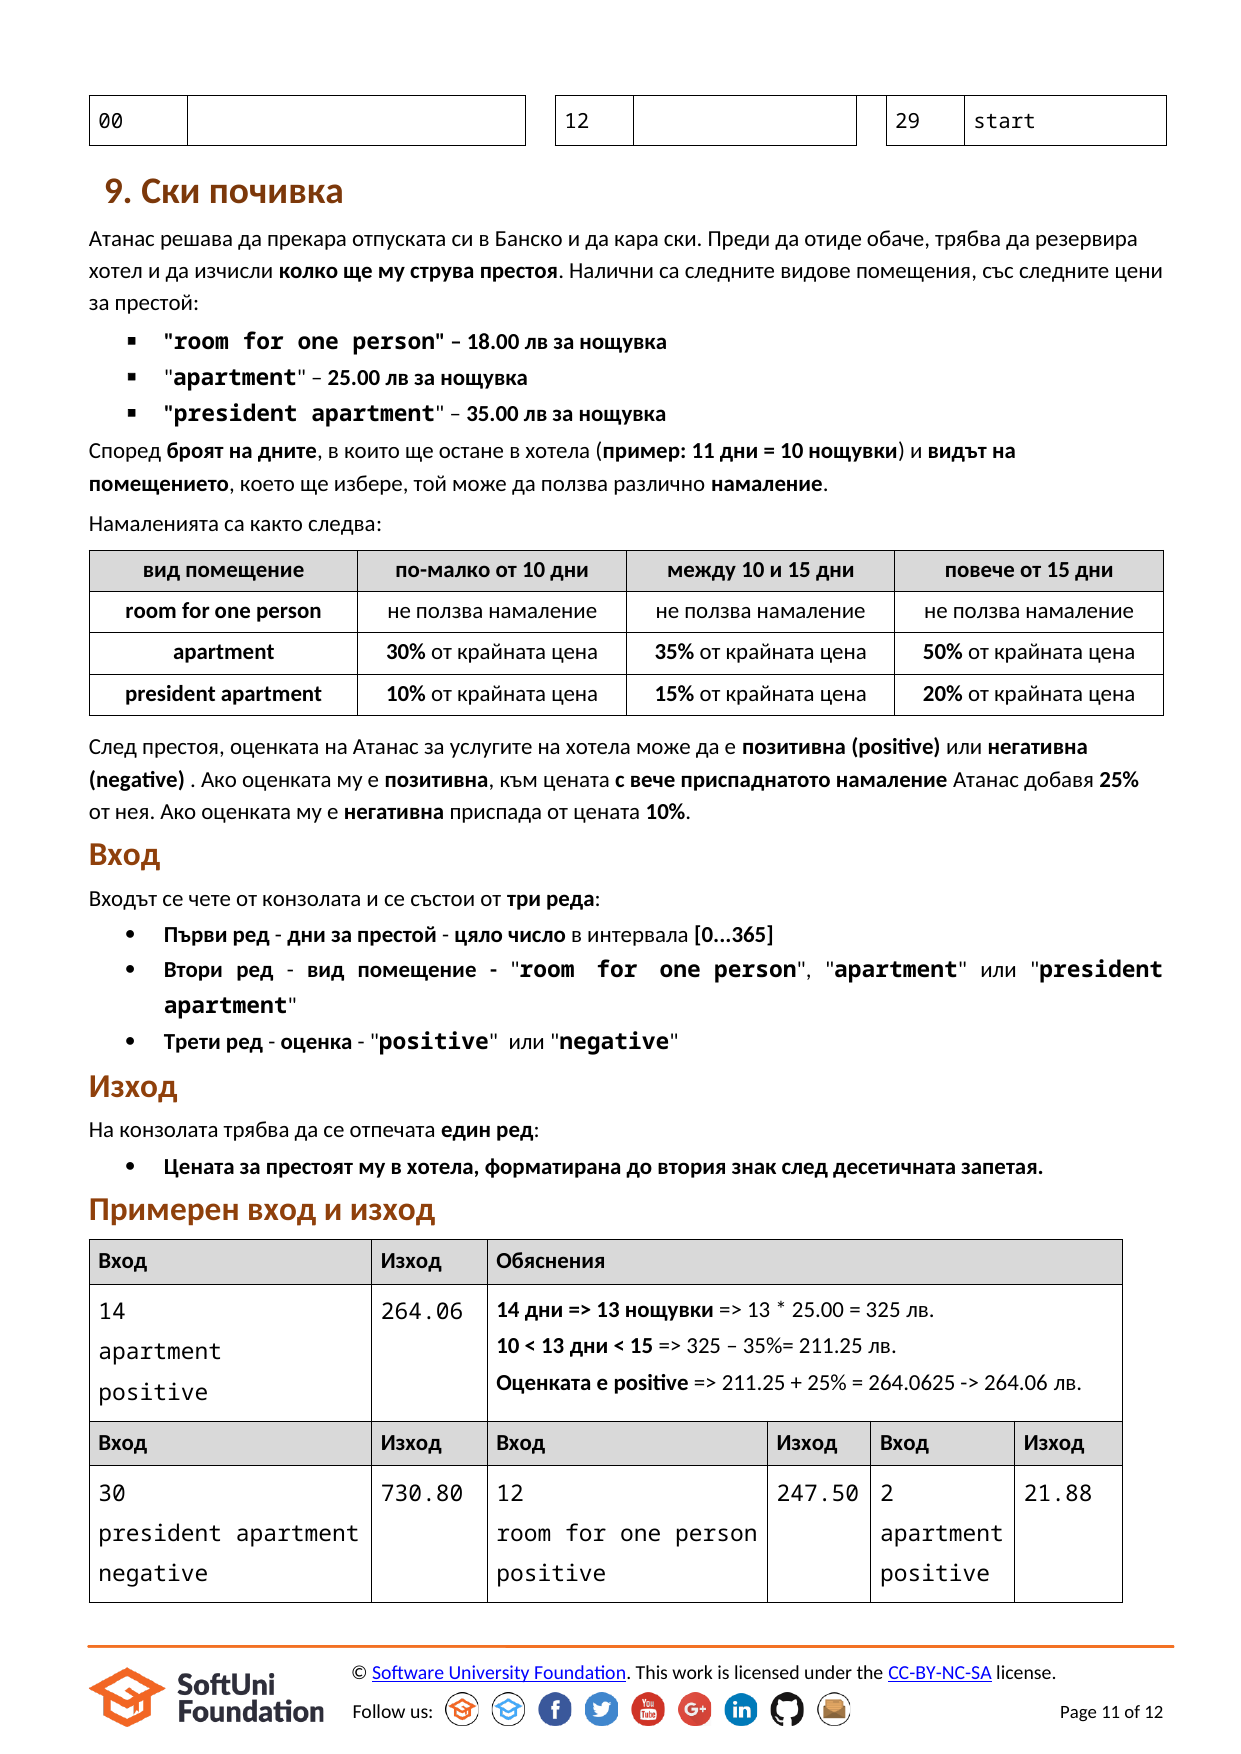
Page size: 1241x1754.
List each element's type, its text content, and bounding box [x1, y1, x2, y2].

table_cell Изход [768, 1422, 870, 1465]
table_cell room for one person [90, 592, 357, 632]
table_cell 12 room for one person positive [488, 1466, 767, 1602]
text Атанас решава да прекара отпуската си в Банско и да кара ски. Преди да отиде обаче, трябва да резервира хотел и да изчисли колко ще му струва престоя. Налични са следните видове помещения, със следните цени за престой: [89, 224, 1163, 316]
picture [538, 1692, 572, 1726]
subtitle Изход [89, 1065, 1163, 1105]
table_cell 264.06 [372, 1285, 487, 1421]
text На конзолата трябва да се отпечата един ред: [89, 1116, 1163, 1144]
picture [740, 1707, 750, 1717]
table_cell 2 apartment positive [871, 1466, 1014, 1602]
picture [88, 1667, 324, 1727]
table_cell president apartment [90, 675, 357, 715]
table_cell 247.50 [768, 1466, 870, 1602]
table_cell 16 00 15 00 [90, 96, 187, 145]
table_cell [634, 96, 856, 145]
table_cell 20% от крайната цена [895, 675, 1163, 715]
picture [724, 1693, 736, 1704]
picture [724, 1715, 734, 1726]
table_header Изход [372, 1240, 487, 1284]
table_cell 21.88 [1015, 1466, 1122, 1602]
text Намаленията са както следва: [89, 509, 1163, 537]
table_cell 35% от крайната цена [627, 633, 894, 673]
text Входът се чете от конзолата и се състои от три реда: [89, 884, 1163, 912]
table_cell 14 дни => 13 нощувки => 13 * 25.00 = 325 лв. 10 < 13 дни < 15 => 325 – 35%= 211.25 лв. Оценката е positive => 211.25 + 25% = 264.0625 -> 264.06 лв. [488, 1285, 1122, 1421]
table_cell 11 30 12 29 [887, 96, 964, 145]
table_header между 10 и 15 дни [627, 551, 894, 591]
picture [678, 1692, 712, 1726]
picture [817, 1692, 851, 1726]
table_cell Вход [90, 1422, 371, 1465]
table_cell 15% от крайната цена [627, 675, 894, 715]
picture [747, 1693, 758, 1702]
list Втори ред - вид помещение - "room for one person", "apartment" или "president apartment" [126, 953, 1163, 1020]
picture [770, 1692, 804, 1726]
subtitle Вход [89, 833, 1163, 874]
table_cell apartment [90, 633, 357, 673]
list Трети ред - оценка - "positive" или "negative" [126, 1024, 1163, 1056]
subtitle 9. Ски почивка [103, 167, 1163, 213]
list "president apartment" – 35.00 лв за нощувка [126, 396, 1163, 428]
table_cell Изход [372, 1422, 487, 1465]
table_cell не ползва намаление [895, 592, 1163, 632]
picture [445, 1692, 479, 1726]
table_cell 10% от крайната цена [358, 675, 626, 715]
table_cell 30% от крайната цена [358, 633, 626, 673]
table_cell 14 apartment positive [90, 1285, 371, 1421]
text Според броят на дните, в които ще остане в хотела (пример: 11 дни = 10 нощувки) и видът на помещението, което ще избере, той може да ползва различно намаление. [89, 437, 1163, 497]
picture [749, 1717, 758, 1726]
table_header повече от 15 дни [895, 551, 1163, 591]
picture [631, 1692, 665, 1726]
table_cell 50% от крайната цена [895, 633, 1163, 673]
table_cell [965, 96, 1166, 145]
picture [491, 1692, 525, 1726]
table_cell 30 president apartment negative [90, 1466, 371, 1602]
table_cell не ползва намаление [358, 592, 626, 632]
table_cell Вход [488, 1422, 767, 1465]
table_header Вход [90, 1240, 371, 1284]
picture [585, 1692, 618, 1726]
text След престоя, оценката на Атанас за услугите на хотела може да е позитивна (positive) или негативна (negative) . Ако оценката му е позитивна, към цената с вече приспаднатото намаление Атанас добавя 25% от нея. Ако оценката му е негативна приспада от цената 10%. [89, 732, 1163, 825]
list "room for one person" – 18.00 лв за нощувка [126, 324, 1163, 356]
table_header вид помещение [90, 551, 357, 591]
table_cell Изход [1015, 1422, 1122, 1465]
table_cell [526, 95, 555, 145]
table_header по-малко от 10 дни [358, 551, 626, 591]
table_cell не ползва намаление [627, 592, 894, 632]
list "apartment" – 25.00 лв за нощувка [126, 361, 1163, 392]
table_cell 730.80 [372, 1466, 487, 1602]
table_header Обяснения [488, 1240, 1122, 1284]
table_cell Вход [871, 1422, 1014, 1465]
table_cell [188, 96, 525, 145]
table_cell 11 30 8 12 [556, 96, 633, 145]
subtitle Примерен вход и изход [89, 1188, 1163, 1229]
list Първи ред - дни за престой - цяло число в интервала [0...365] [126, 921, 1163, 948]
list Цената за престоят му в хотела, форматирана до втория знак след десетичната запетая. [126, 1152, 1163, 1180]
